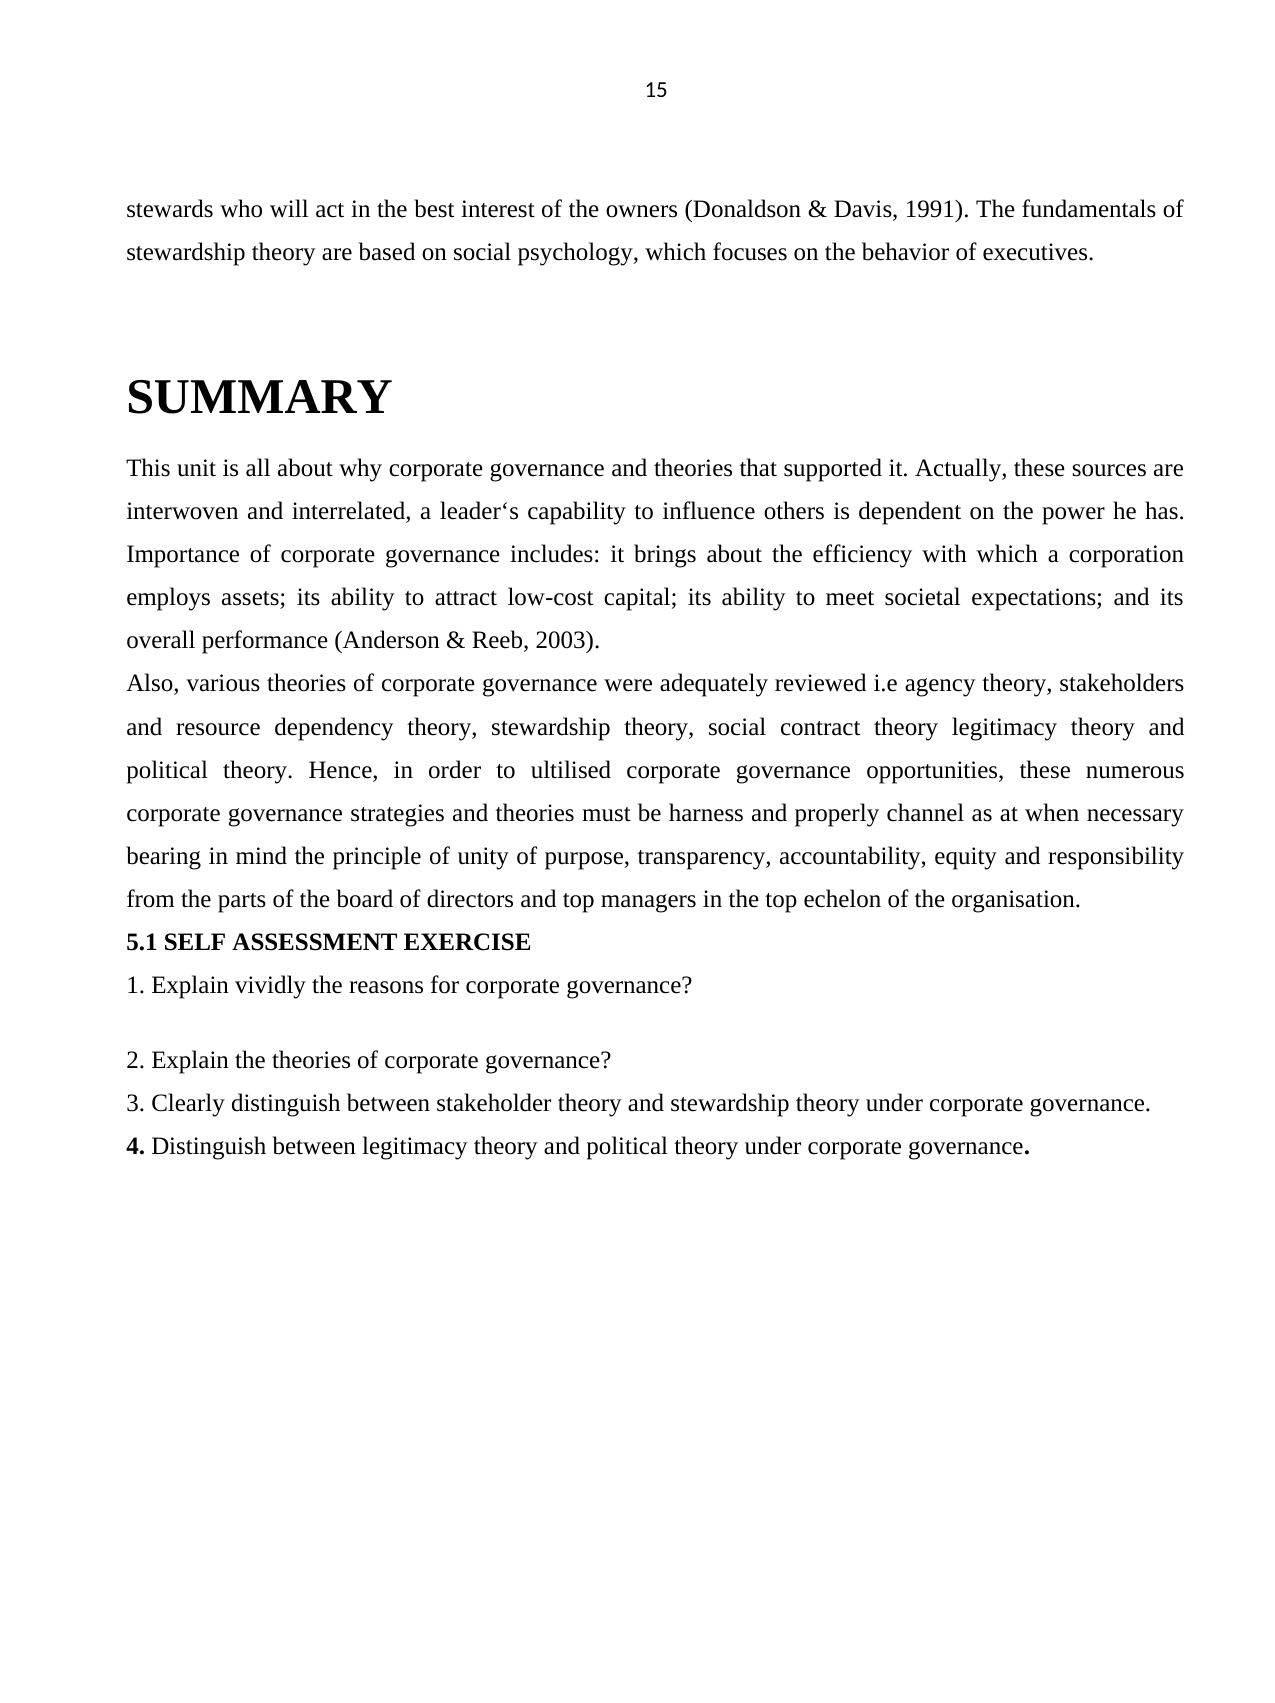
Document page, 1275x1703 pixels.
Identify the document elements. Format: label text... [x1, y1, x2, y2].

text 3. Clearly distinguish between stakeholder theory and stewardship theory under corporate governance. [126, 1088, 1186, 1117]
text 4. Distinguish between legitimacy theory and political theory under corporate governance. [126, 1131, 1186, 1160]
text This unit is all about why corporate governance and theories that supported it. Actually, these sources are interwoven and interrelated, a leader‘s capability to influence others is dependent on the power he has. Importance of corporate governance includes: it brings about the efficiency with which a corporation employs assets; its ability to attract low-cost capital; its ability to meet societal expectations; and its overall performance (Anderson & Reeb, 2003). [126, 453, 1186, 654]
text 5.1 SELF ASSESSMENT EXERCISE [126, 927, 1186, 956]
text Also, various theories of corporate governance were adequately reviewed i.e agency theory, stakeholders and resource dependency theory, stewardship theory, social contract theory legitimacy theory and political theory. Hence, in order to ultilised corporate governance opportunities, these numerous corporate governance strategies and theories must be harness and properly channel as at when necessary bearing in mind the principle of unity of purpose, transparency, accountability, equity and responsibility from the parts of the board of directors and top managers in the top echelon of the organisation. [126, 668, 1186, 913]
text SUMMARY [126, 367, 1186, 424]
text 2. Explain the theories of corporate governance? [126, 1045, 1186, 1074]
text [126, 194, 1186, 266]
text 1. Explain vividly the reasons for corporate governance? [126, 970, 1186, 999]
